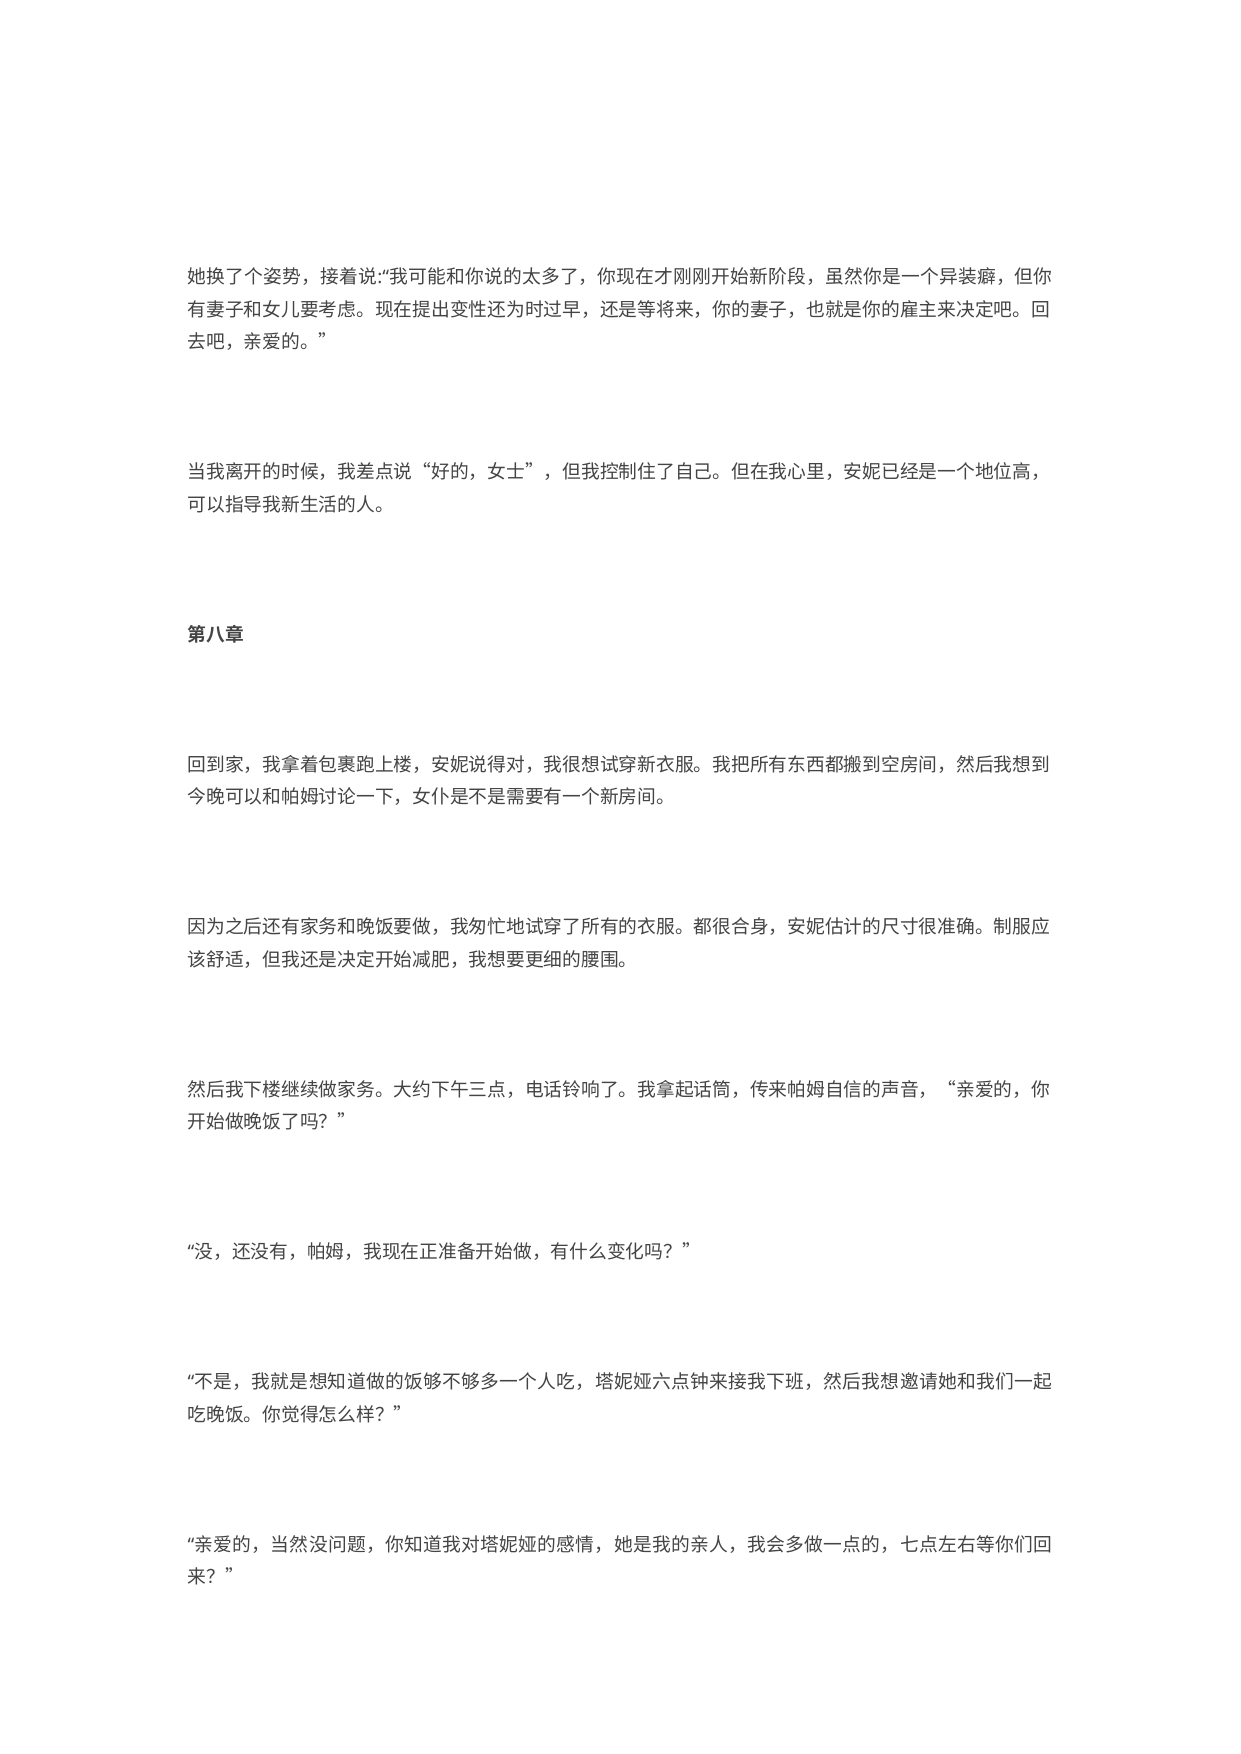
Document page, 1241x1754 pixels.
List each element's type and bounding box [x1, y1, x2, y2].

text [187, 162, 1053, 1592]
